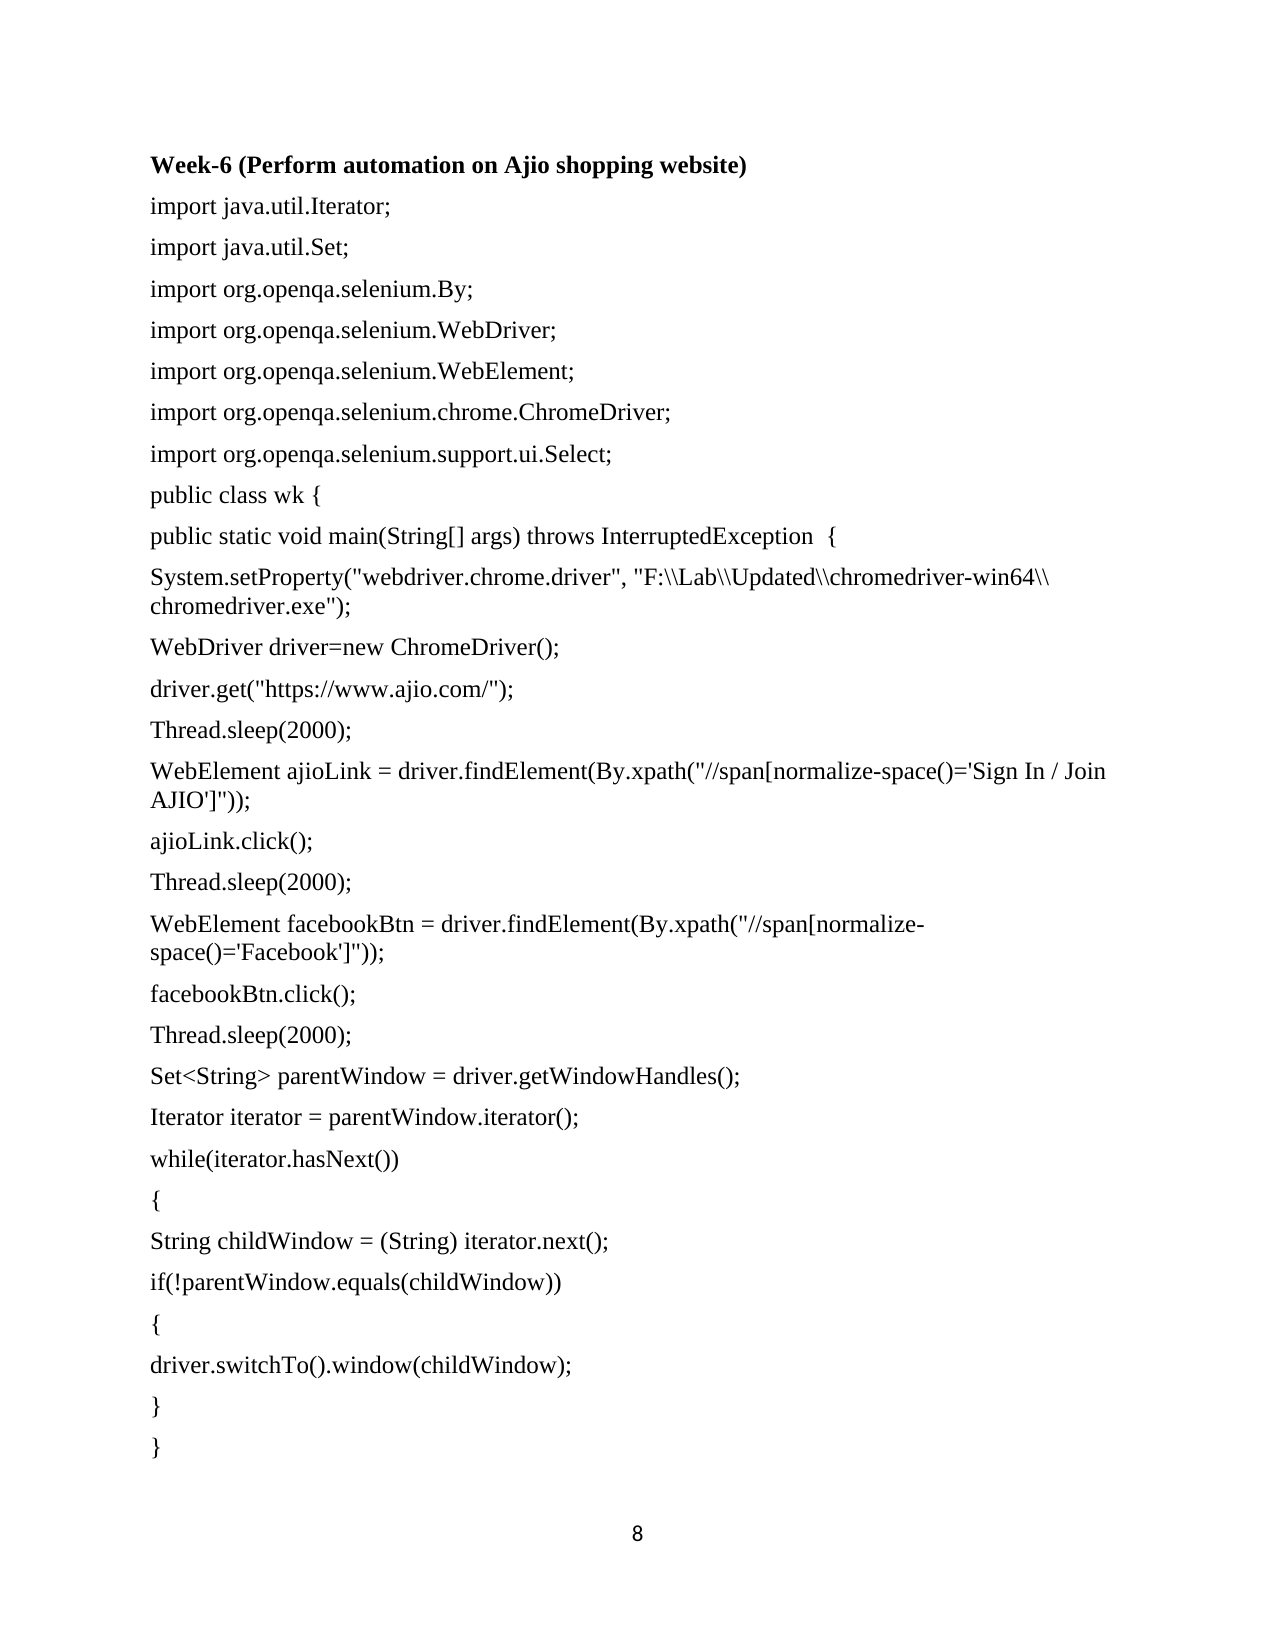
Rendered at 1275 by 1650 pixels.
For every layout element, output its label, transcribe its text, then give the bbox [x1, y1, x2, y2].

text import java.util.Iterator; [150, 191, 1125, 220]
text public class wk { [150, 480, 1125, 509]
text while(iterator.hasNext()) [150, 1144, 1125, 1172]
text import java.util.Set; [150, 232, 1125, 261]
text { [150, 1309, 1125, 1337]
text driver.switchTo().window(childWindow); [150, 1350, 1125, 1379]
text Thread.sleep(2000); [150, 1020, 1125, 1049]
text import org.openqa.selenium.WebElement; [150, 356, 1125, 385]
text import org.openqa.selenium.support.ui.Select; [150, 439, 1125, 467]
text } [150, 1391, 1125, 1420]
text { [150, 1185, 1125, 1214]
text String childWindow = (String) iterator.next(); [150, 1226, 1125, 1255]
text Set<String> parentWindow = driver.getWindowHandles(); [150, 1061, 1125, 1090]
text WebElement facebookBtn = driver.findElement(By.xpath("//span[normalize-space()='Facebook']")); [150, 909, 1125, 966]
text } [150, 1432, 1125, 1461]
text public static void main(String[] args) throws InterruptedException { [150, 521, 1125, 550]
text Week-6 (Perform automation on Ajio shopping website) [150, 150, 1125, 179]
text Thread.sleep(2000); [150, 715, 1125, 744]
text WebElement ajioLink = driver.findElement(By.xpath("//span[normalize-space()='Sign In / Join AJIO']")); [150, 756, 1125, 814]
text facebookBtn.click(); [150, 979, 1125, 1007]
text import org.openqa.selenium.chrome.ChromeDriver; [150, 397, 1125, 426]
text Iterator iterator = parentWindow.iterator(); [150, 1102, 1125, 1131]
text driver.get("https://www.ajio.com/"); [150, 674, 1125, 702]
text if(!parentWindow.equals(childWindow)) [150, 1267, 1125, 1296]
text import org.openqa.selenium.By; [150, 274, 1125, 302]
text ajioLink.click(); [150, 826, 1125, 855]
text WebDriver driver=new ChromeDriver(); [150, 632, 1125, 661]
text System.setProperty("webdriver.chrome.driver", "F:\\Lab\\Updated\\chromedriver-win64\\chromedriver.exe"); [150, 562, 1125, 620]
text Thread.sleep(2000); [150, 867, 1125, 896]
text import org.openqa.selenium.WebDriver; [150, 315, 1125, 344]
